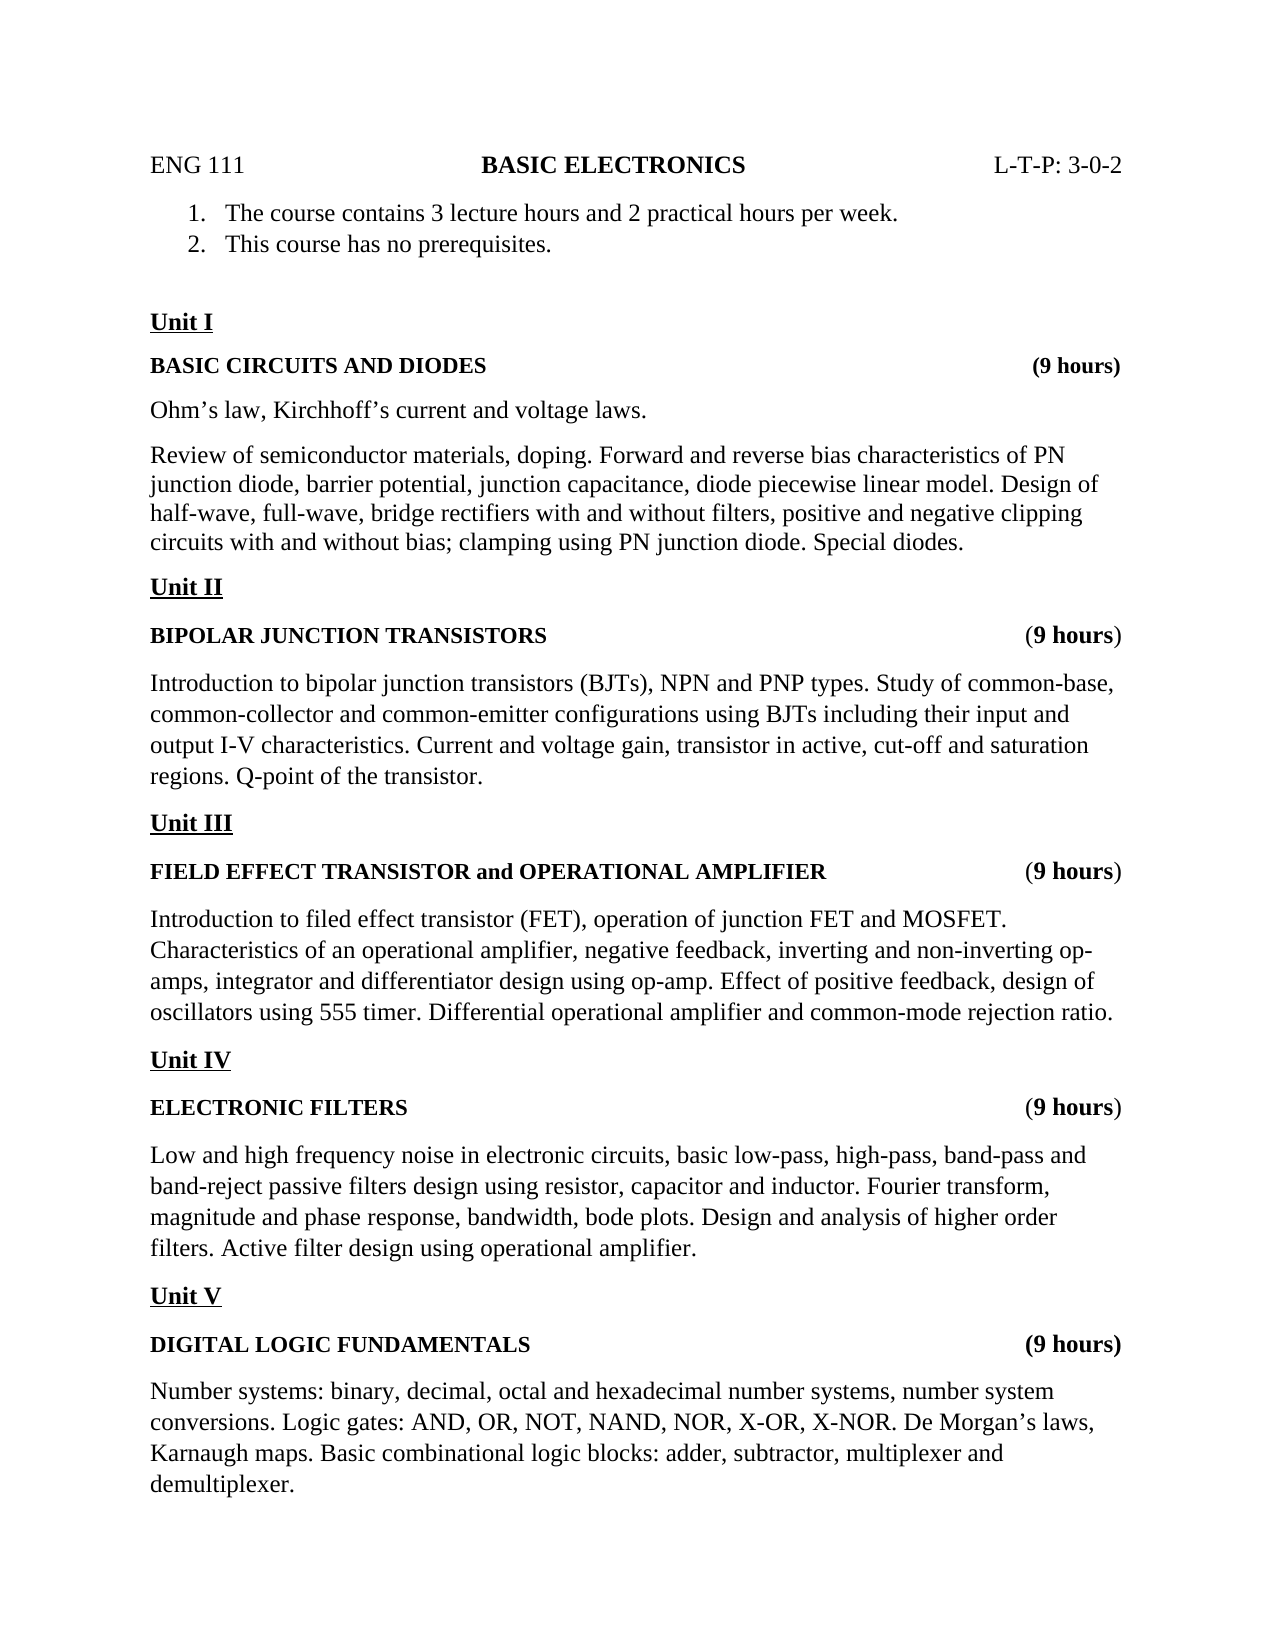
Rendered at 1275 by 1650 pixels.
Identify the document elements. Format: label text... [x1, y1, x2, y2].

text DIGITAL LOGIC FUNDAMENTALS (9 hours) [150, 1329, 1125, 1357]
text Unit V [150, 1281, 1125, 1310]
text Number systems: binary, decimal, octal and hexadecimal number systems, number system conversions. Logic gates: AND, OR, NOT, NAND, NOR, X-OR, X-NOR. De Morgan’s laws, Karnaugh maps. Basic combinational logic blocks: adder, subtractor, multiplexer and demultiplexer. [150, 1376, 1125, 1498]
text FIELD EFFECT TRANSISTOR and OPERATIONAL AMPLIFIER (9 hours) [150, 856, 1125, 885]
text Low and high frequency noise in electronic circuits, basic low-pass, high-pass, band-pass and band-reject passive filters design using resistor, capacitor and inductor. Fourier transform, magnitude and phase response, bandwidth, bode plots. Design and analysis of higher order filters. Active filter design using operational amplifier. [150, 1140, 1125, 1262]
list This course has no prerequisites. [187, 229, 1125, 257]
text Review of semiconductor materials, doping. Forward and reverse bias characteristics of PN junction diode, barrier potential, junction capacitance, diode piecewise linear model. Design of half-wave, full-wave, bridge rectifiers with and without filters, positive and negative clipping circuits with and without bias; clamping using PN junction diode. Special diodes. [150, 441, 1125, 556]
text Introduction to bipolar junction transistors (BJTs), NPN and PNP types. Study of common-base, common-collector and common-emitter configurations using BJTs including their input and output I-V characteristics. Current and voltage gain, transistor in active, cut-off and saturation regions. Q-point of the transistor. [150, 668, 1125, 789]
text BIPOLAR JUNCTION TRANSISTORS (9 hours) [150, 620, 1125, 649]
text Unit IV [150, 1045, 1125, 1073]
text Ohm’s law, Kirchhoff’s current and voltage laws. [150, 395, 1125, 424]
text ELECTRONIC FILTERS (9 hours) [150, 1092, 1125, 1121]
text Unit II [150, 572, 1125, 601]
text Unit I [150, 307, 1125, 335]
text BASIC CIRCUITS AND DIODES (9 hours) [150, 352, 1125, 378]
text Introduction to filed effect transistor (FET), operation of junction FET and MOSFET. Characteristics of an operational amplifier, negative feedback, inverting and non-inverting op-amps, integrator and differentiator design using op-amp. Effect of positive feedback, design of oscillators using 555 timer. Differential operational amplifier and common-mode rejection ratio. [150, 904, 1125, 1026]
list The course contains 3 lecture hours and 2 practical hours per week. [187, 198, 1125, 226]
text ENG 111 BASIC ELECTRONICS L-T-P: 3-0-2 [150, 150, 1125, 179]
text Unit III [150, 808, 1125, 837]
